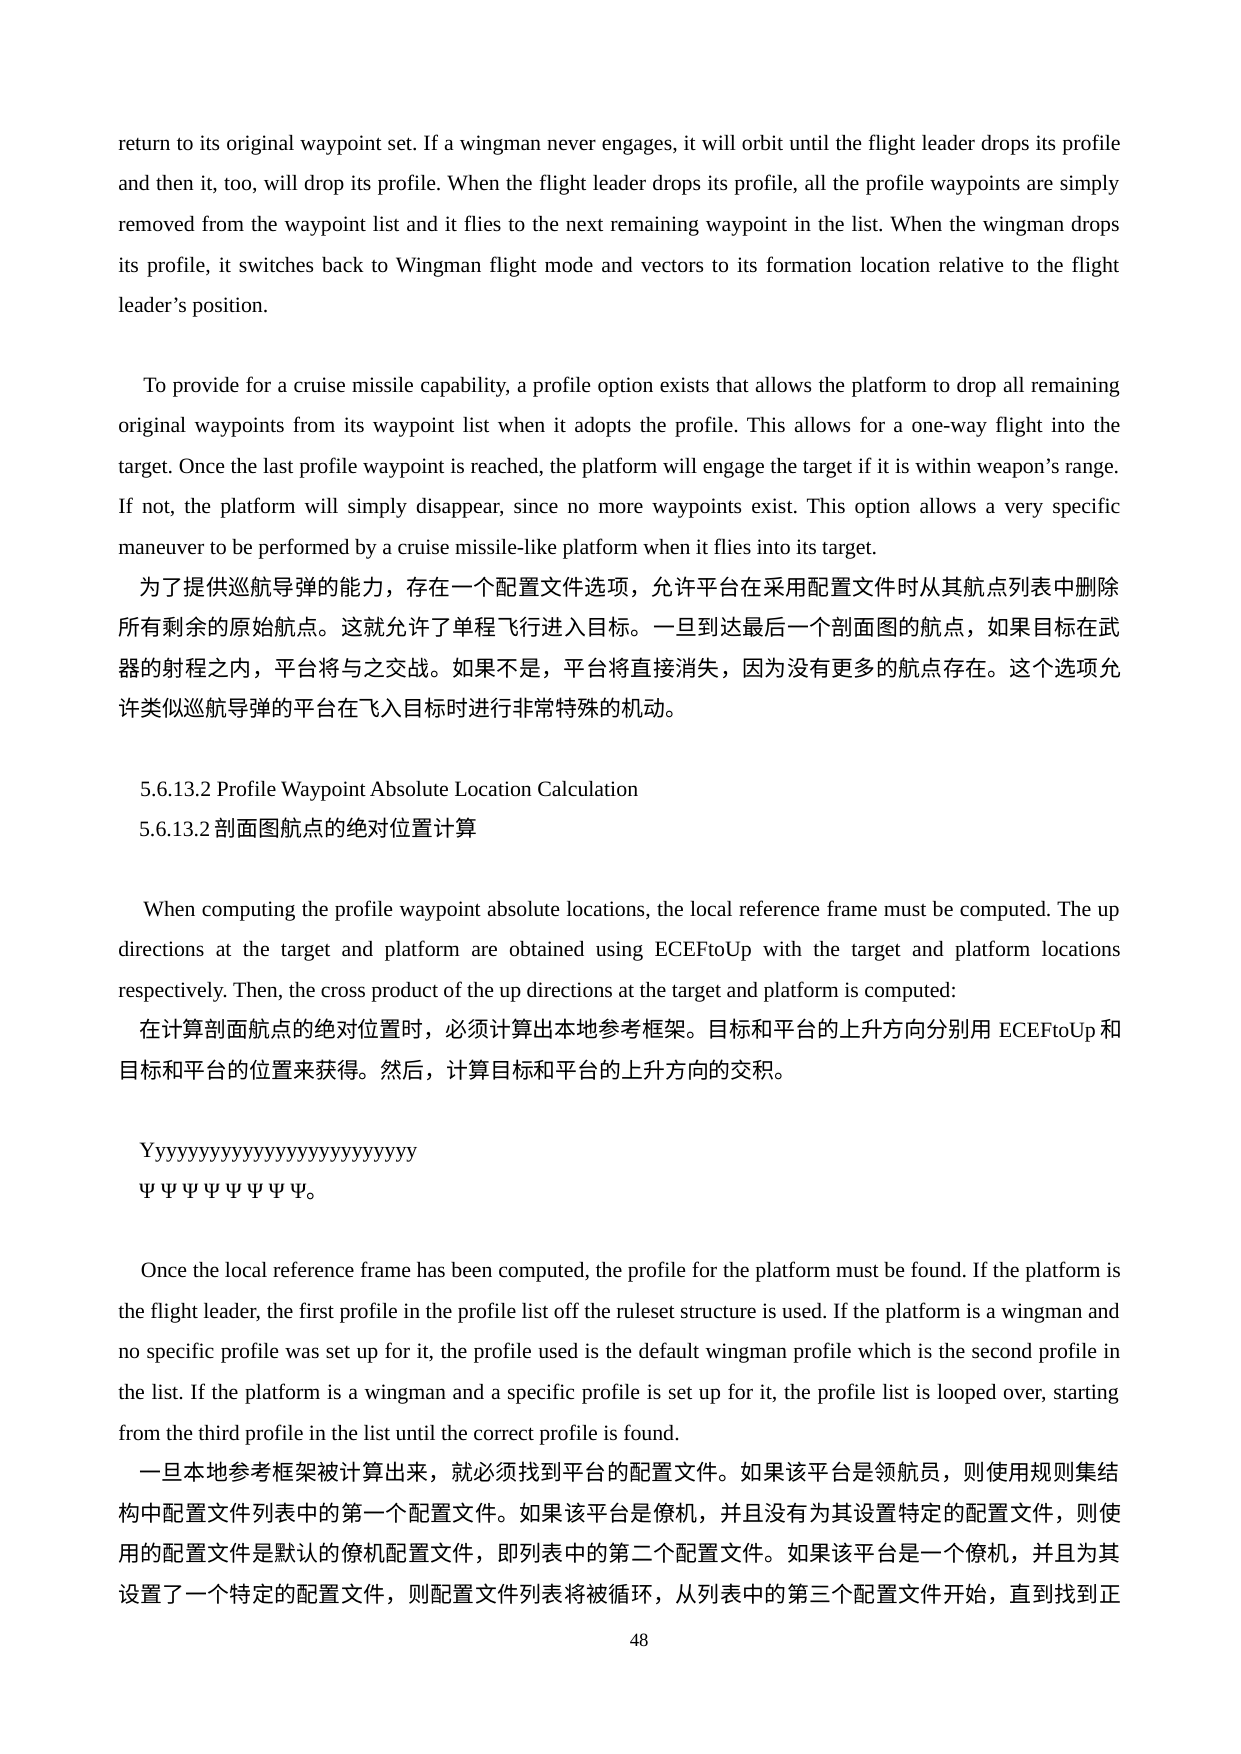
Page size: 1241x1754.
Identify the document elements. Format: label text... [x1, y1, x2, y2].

text When computing the profile waypoint absolute locations, the local reference frame must be computed. The up directions at the target and platform are obtained using ECEFtoUp with the target and platform locations respectively. Then, the cross product of the up directions at the target and platform is computed: [118, 851, 1122, 1006]
text Once the local reference frame has been computed, the profile for the platform must be found. If the platform is the flight leader, the first profile in the profile list off the ruleset structure is used. If the platform is a wingman and no specific profile was set up for it, the profile used is the default wingman profile which is the second profile in the list. If the platform is a wingman and a specific profile is set up for it, the profile list is looped over, starting from the third profile in the list until the correct profile is found. [118, 1213, 1122, 1448]
text 为了提供巡航导弹的能力，存在一个配置文件选项，允许平台在采用配置文件时从其航点列表中删除所有剩余的原始航点。这就允许了单程飞行进入目标。一旦到达最后一个剖面图的航点，如果目标在武器的射程之内，平台将与之交战。如果不是，平台将直接消失，因为没有更多的航点存在。这个选项允许类似巡航导弹的平台在飞入目标时进行非常特殊的机动。 [118, 569, 1122, 723]
text Yyyyyyyyyyyyyyyyyyyyyyyyy [118, 1093, 1122, 1166]
text Ψ Ψ Ψ Ψ Ψ Ψ Ψ Ψ。 [118, 1172, 1122, 1205]
text 5.6.13.2 Profile Waypoint Absolute Location Calculation [118, 731, 1122, 804]
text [118, 1454, 1122, 1609]
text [118, 126, 1122, 321]
text 5.6.13.2剖面图航点的绝对位置计算 [118, 811, 1122, 843]
text To provide for a cruise missile capability, a profile option exists that allows the platform to drop all remaining original waypoints from its waypoint list when it adopts the profile. This allows for a one-way flight into the target. Once the last profile waypoint is reached, the platform will engage the target if it is within weapon’s range. If not, the platform will simply disappear, since no more waypoints exist. This option allows a very specific maneuver to be performed by a cruise missile-like platform when it flies into its target. [118, 327, 1122, 563]
text 在计算剖面航点的绝对位置时，必须计算出本地参考框架。目标和平台的上升方向分别用ECEFtoUp和目标和平台的位置来获得。然后，计算目标和平台的上升方向的交积。 [118, 1012, 1122, 1085]
